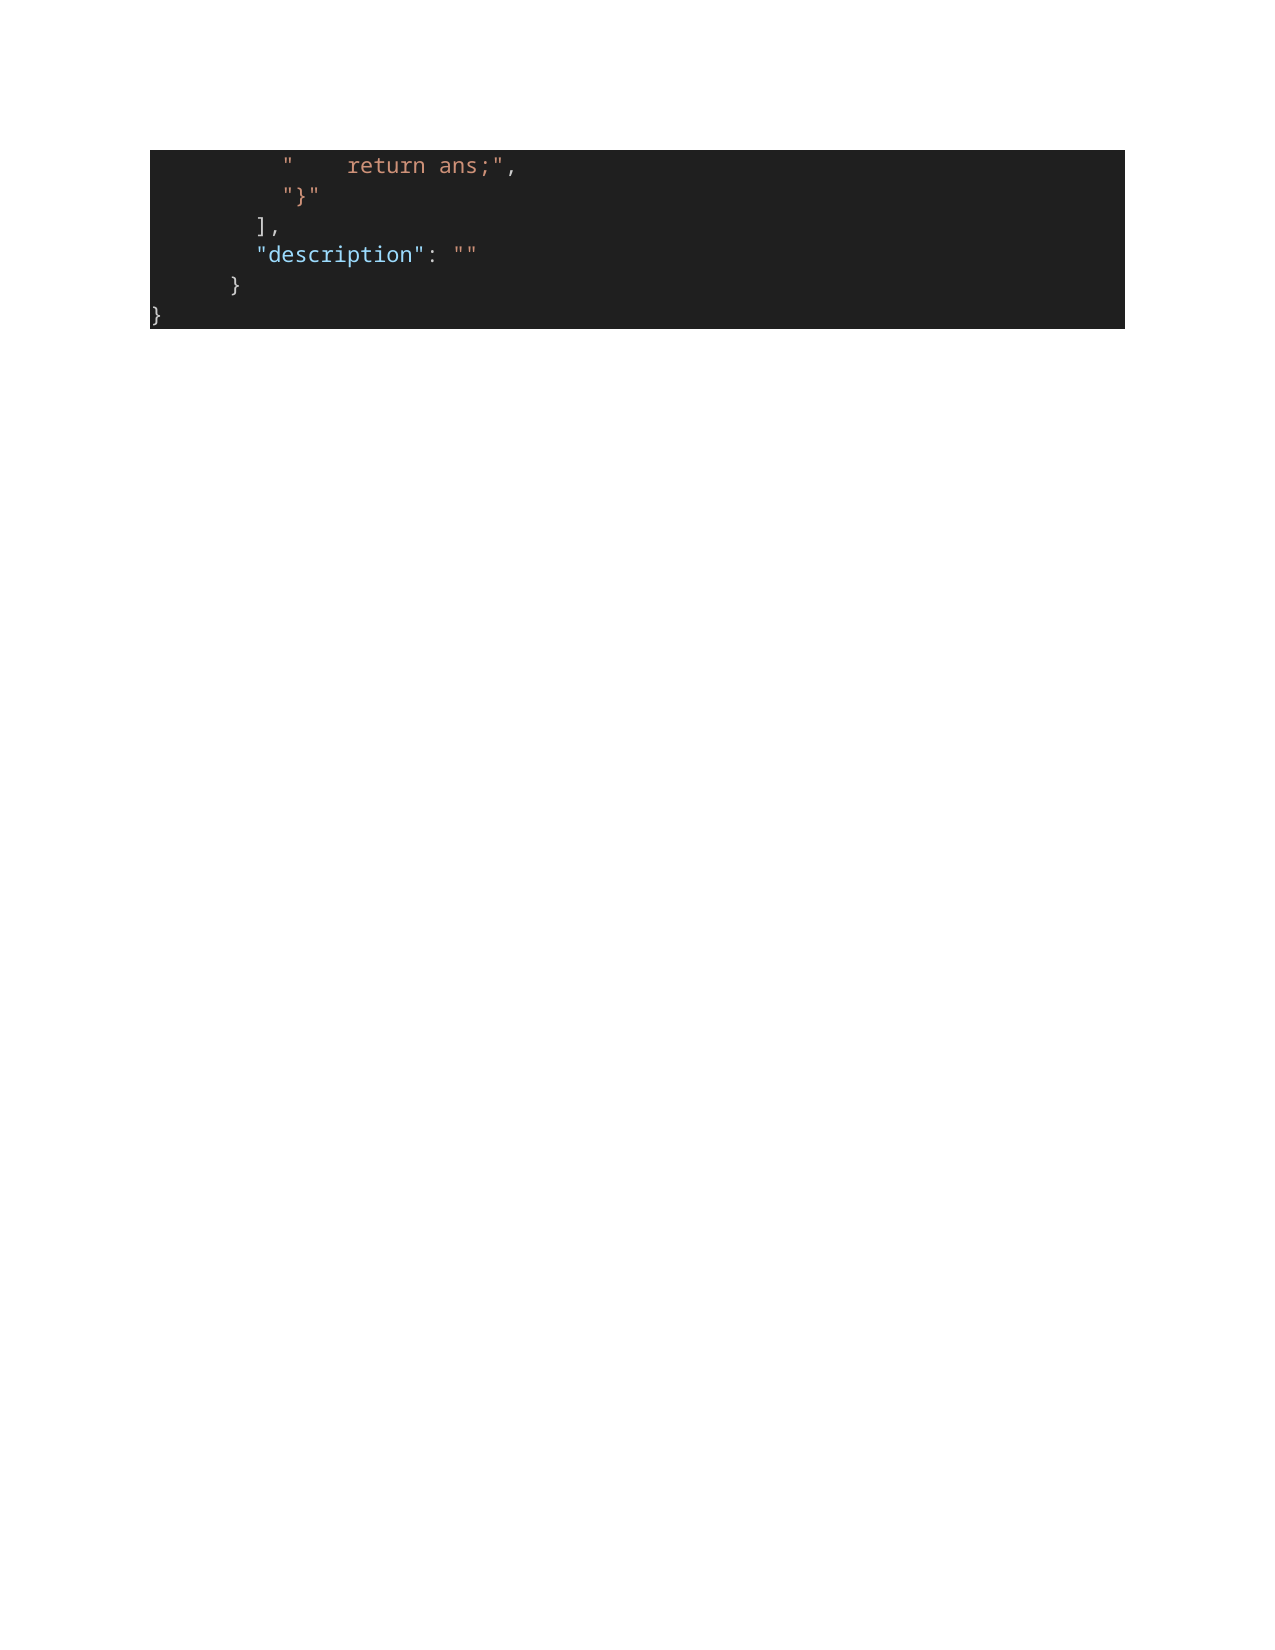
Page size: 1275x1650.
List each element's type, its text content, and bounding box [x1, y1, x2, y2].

text } [150, 299, 1125, 329]
text " return ans;", [150, 150, 1125, 180]
text ], [150, 209, 1125, 239]
text "}" [150, 180, 1125, 209]
text } [150, 269, 1125, 299]
text "description": "" [150, 239, 1125, 269]
